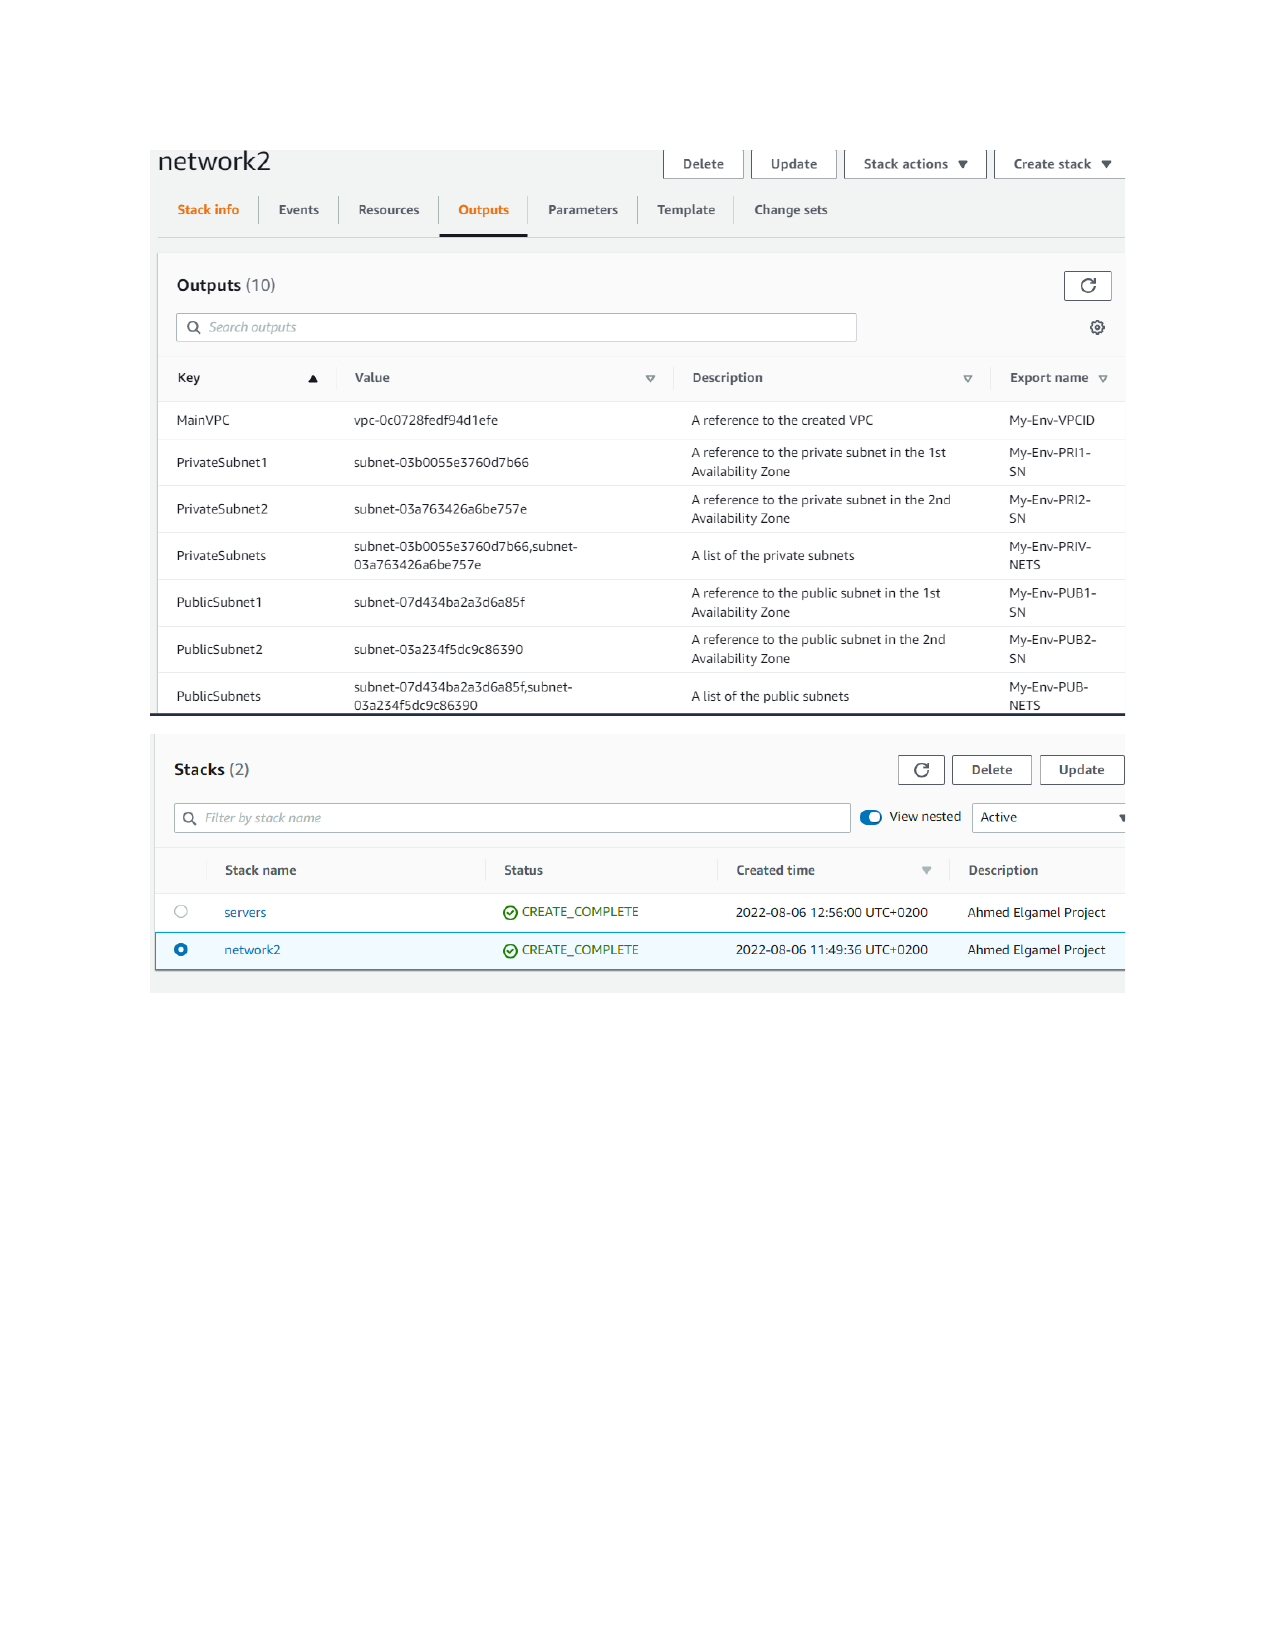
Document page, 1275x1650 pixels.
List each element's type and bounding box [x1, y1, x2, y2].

picture [150, 734, 1125, 993]
picture [157, 934, 1125, 968]
picture [150, 150, 1125, 716]
